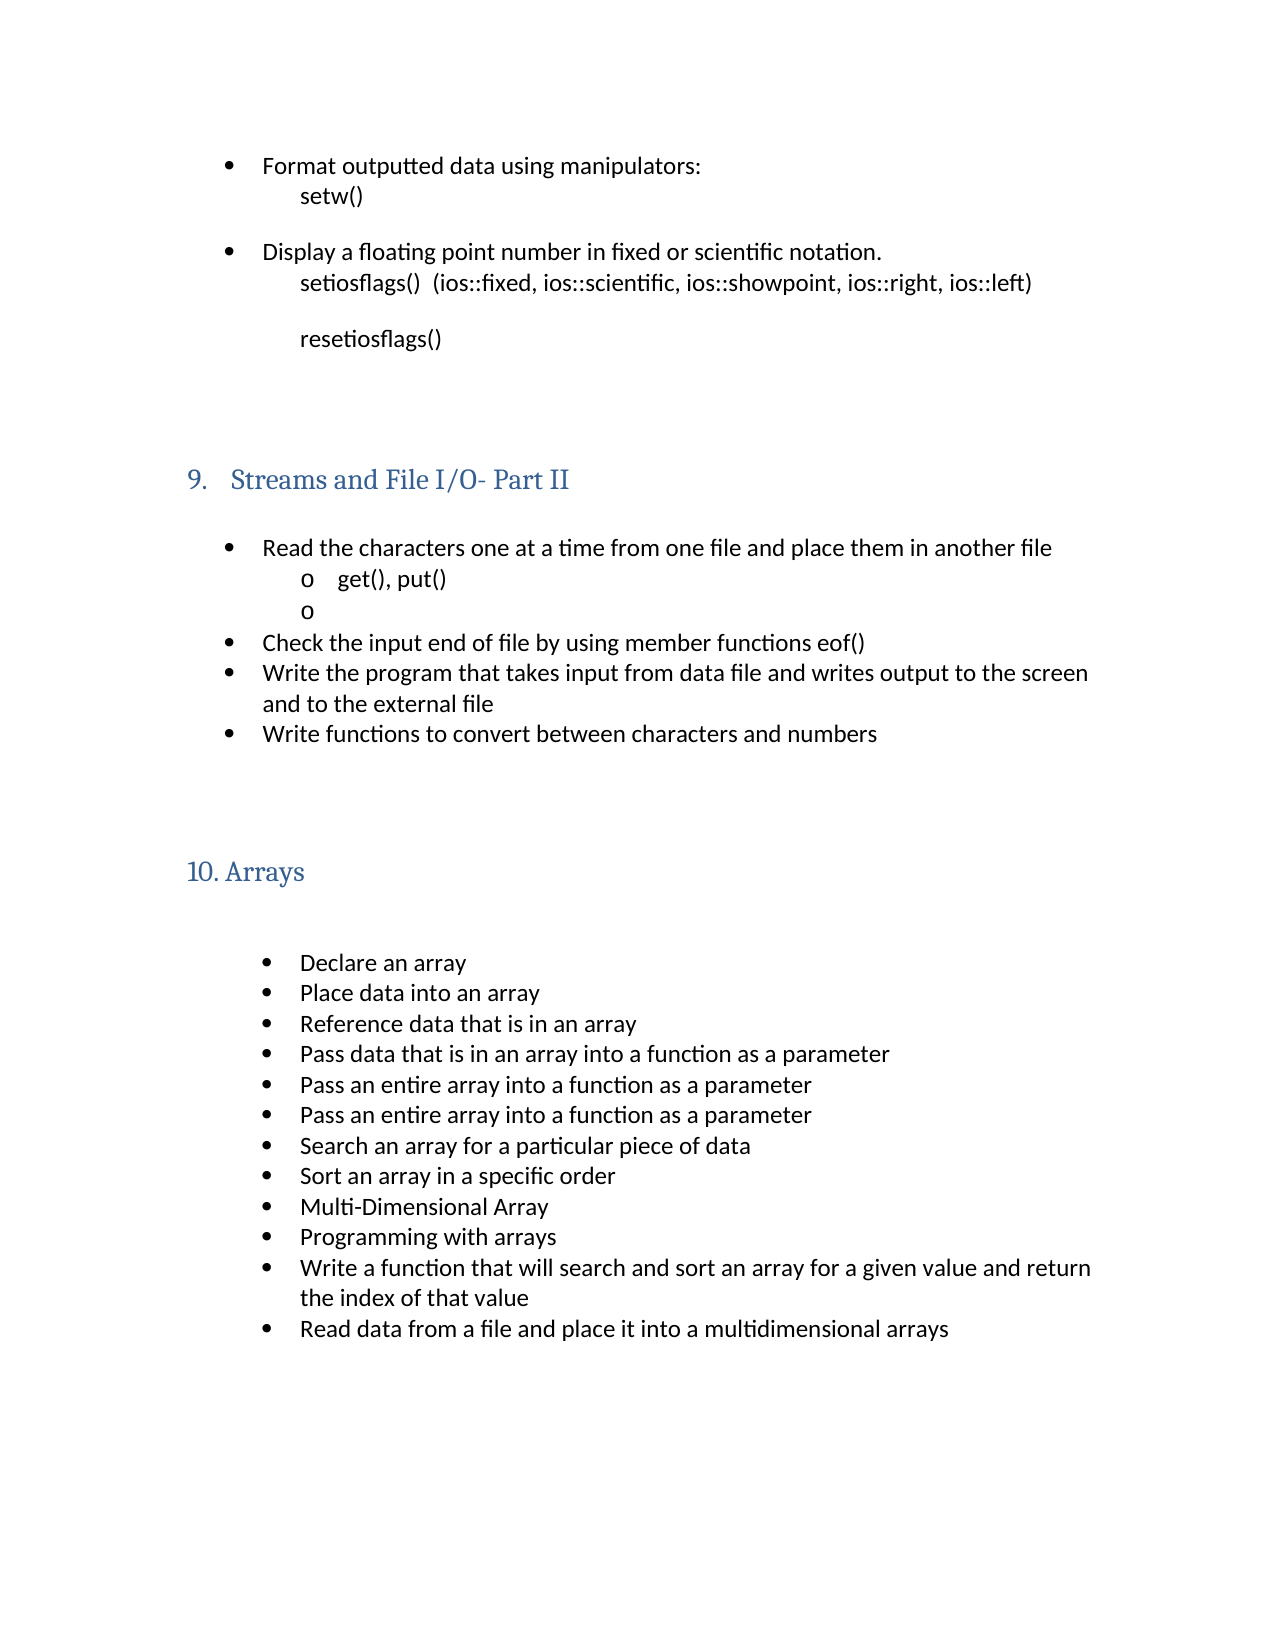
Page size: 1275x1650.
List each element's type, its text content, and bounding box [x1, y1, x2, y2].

list Multi-Dimensional Array [262, 1191, 1125, 1222]
list Pass data that is in an array into a function as a parameter [262, 1038, 1125, 1069]
list Display a floating point number in fixed or scientific notation. [225, 236, 1125, 267]
list Pass an entire array into a function as a parameter [262, 1069, 1125, 1099]
list Format outputted data using manipulators: [225, 150, 1125, 181]
list Reference data that is in an array [262, 1008, 1125, 1038]
list Place data into an array [262, 977, 1125, 1008]
text resetiosflags() [150, 323, 1125, 353]
subtitle Streams and File I/O- Part II [187, 463, 1125, 497]
subtitle Arrays [187, 855, 1125, 889]
list Write functions to convert between characters and numbers [225, 718, 1125, 749]
list Programming with arrays [262, 1222, 1125, 1252]
list Read the characters one at a time from one file and place them in another file [225, 533, 1125, 563]
list Search an array for a particular piece of data [262, 1130, 1125, 1161]
text setiosflags() (ios::fixed, ios::scientific, ios::showpoint, ios::right, ios::left) [225, 267, 1125, 297]
list Read data from a file and place it into a multidimensional arrays [262, 1313, 1125, 1344]
list Sort an array in a specific order [262, 1161, 1125, 1191]
list Write a function that will search and sort an array for a given value and return the index of that value [262, 1252, 1125, 1313]
list Pass an entire array into a function as a parameter [262, 1099, 1125, 1130]
text setw() [150, 181, 1125, 211]
list get(), put() [300, 563, 1125, 595]
list Write the program that takes input from data file and writes output to the screen and to the external file [225, 657, 1125, 718]
list Declare an array [262, 947, 1125, 977]
list Check the input end of file by using member functions eof() [225, 627, 1125, 657]
